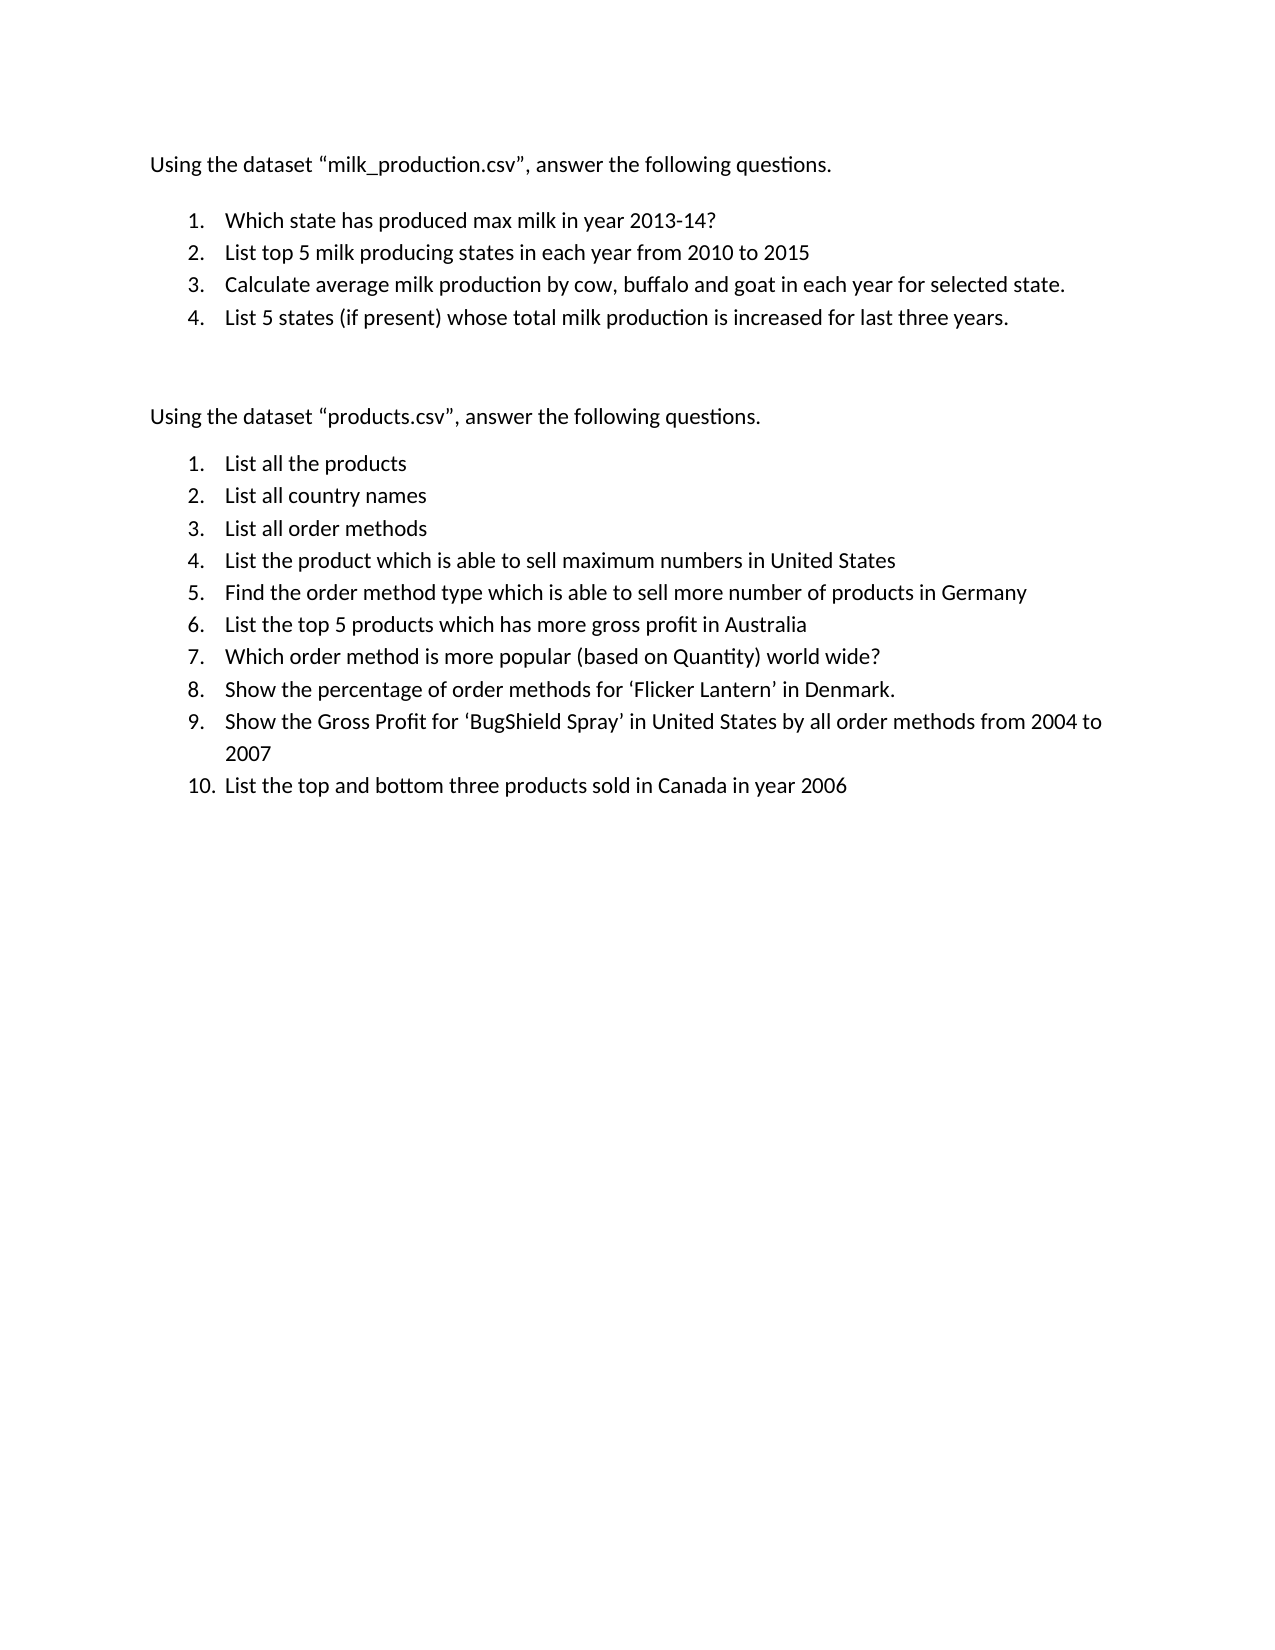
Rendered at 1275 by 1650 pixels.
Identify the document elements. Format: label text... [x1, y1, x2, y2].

list Which order method is more popular (based on Quantity) world wide? [187, 642, 1125, 671]
list List the top 5 products which has more gross profit in Australia [187, 610, 1125, 638]
list List all country names [187, 482, 1125, 509]
list Show the Gross Profit for ‘BugShield Spray’ in United States by all order methods from 2004 to 2007 [187, 707, 1125, 767]
list List all order methods [187, 514, 1125, 542]
list List 5 states (if present) whose total milk production is increased for last three years. [187, 303, 1125, 331]
list List the product which is able to sell maximum numbers in United States [187, 546, 1125, 574]
list Show the percentage of order methods for ‘Flicker Lantern’ in Denmark. [187, 675, 1125, 703]
list Using the dataset “milk_production.csv”, answer the following questions. [150, 150, 1125, 178]
text Using the dataset “products.csv”, answer the following questions. [150, 402, 1125, 431]
list Which state has produced max milk in year 2013-14? [187, 206, 1125, 234]
list Find the order method type which is able to sell more number of products in Germany [187, 578, 1125, 606]
list List top 5 milk producing states in each year from 2010 to 2015 [187, 238, 1125, 266]
list Calculate average milk production by cow, buffalo and goat in each year for selected state. [187, 270, 1125, 298]
list List the top and bottom three products sold in Canada in year 2006 [187, 771, 1125, 799]
list List all the products [187, 449, 1125, 477]
